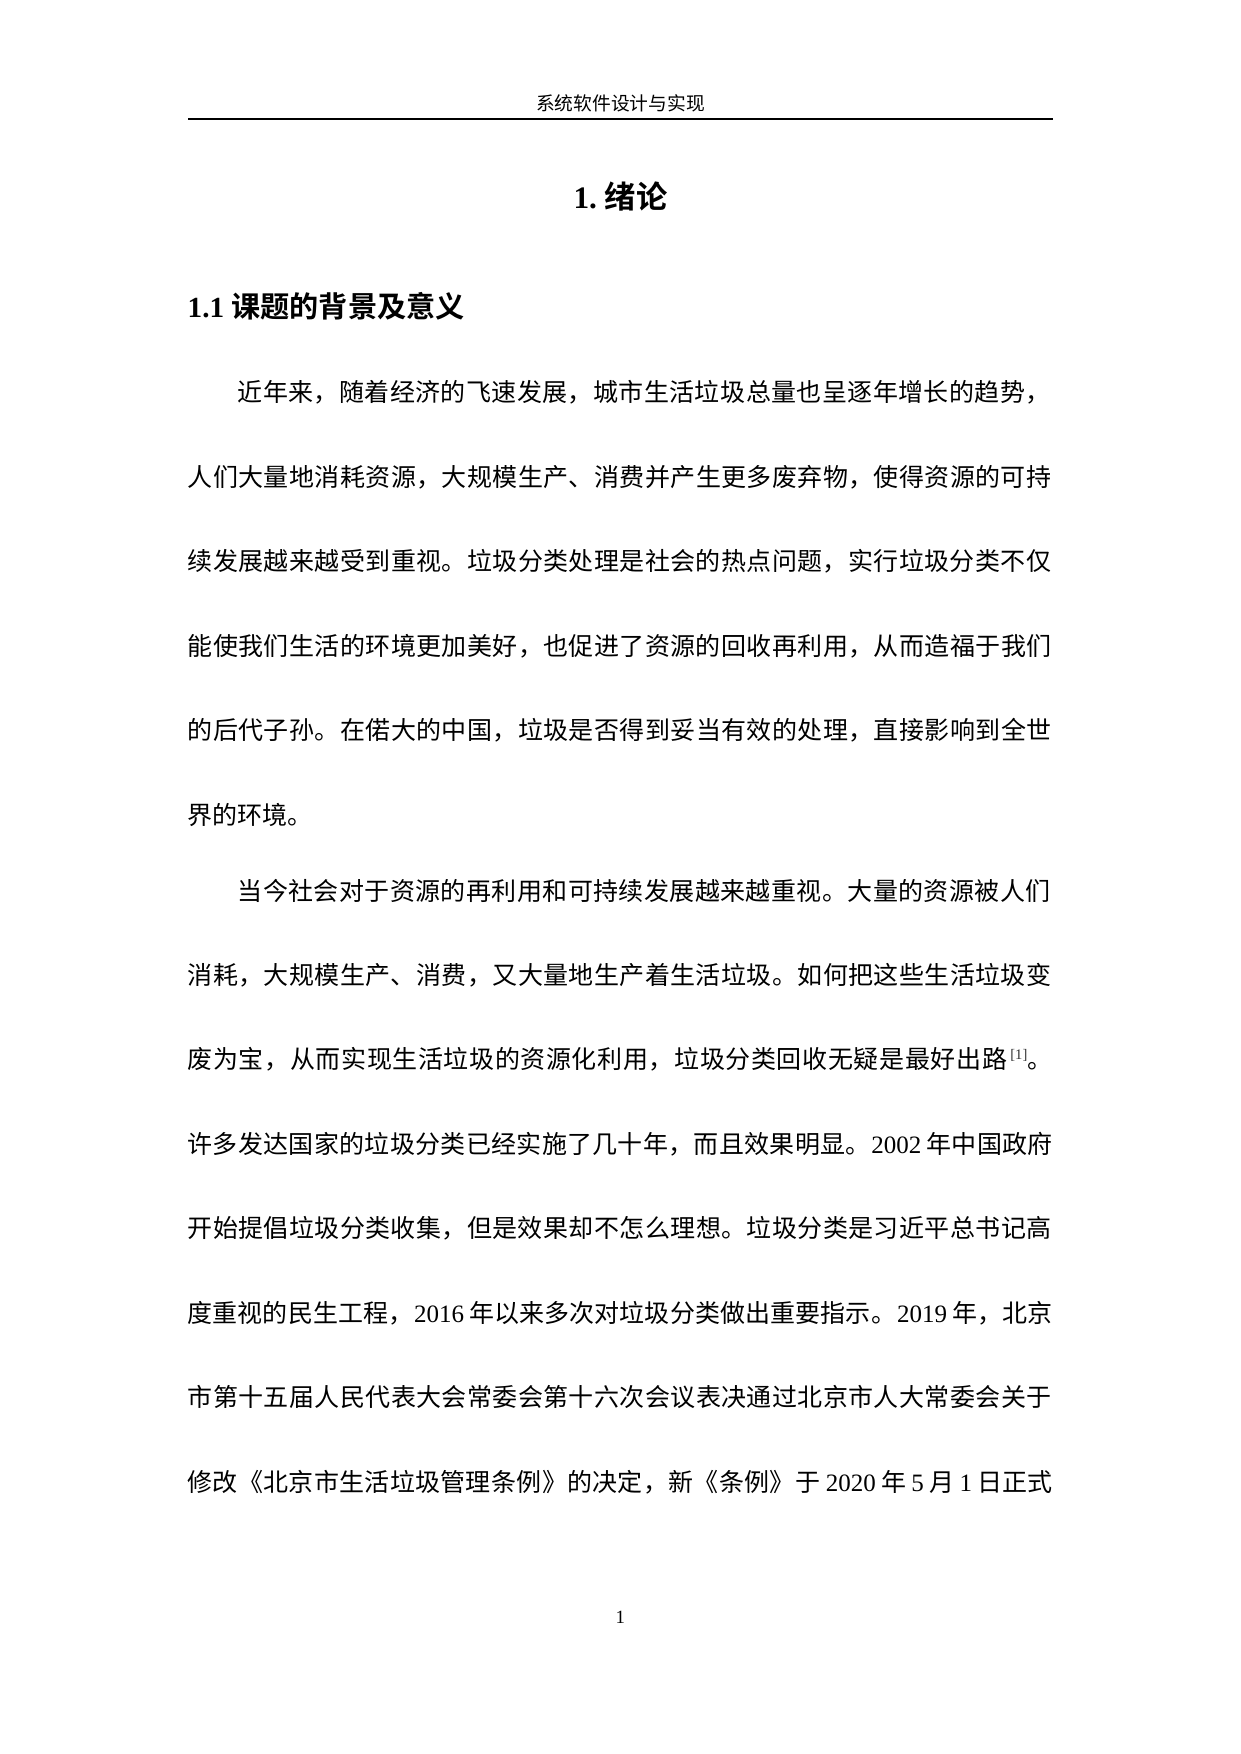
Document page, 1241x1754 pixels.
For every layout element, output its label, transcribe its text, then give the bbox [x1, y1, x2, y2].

subtitle 绪论 [187, 162, 1053, 227]
subtitle 课题的背景及意义 [187, 272, 1053, 337]
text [187, 857, 1053, 1513]
text 近年来，随着经济的飞速发展，城市生活垃圾总量也呈逐年增长的趋势，人们大量地消耗资源，大规模生产、消费并产生更多废弃物，使得资源的可持续发展越来越受到重视。垃圾分类处理是社会的热点问题，实行垃圾分类不仅能使我们生活的环境更加美好，也促进了资源的回收再利用，从而造福于我们的后代子孙。在偌大的中国，垃圾是否得到妥当有效的处理，直接影响到全世界的环境。 [187, 358, 1053, 846]
